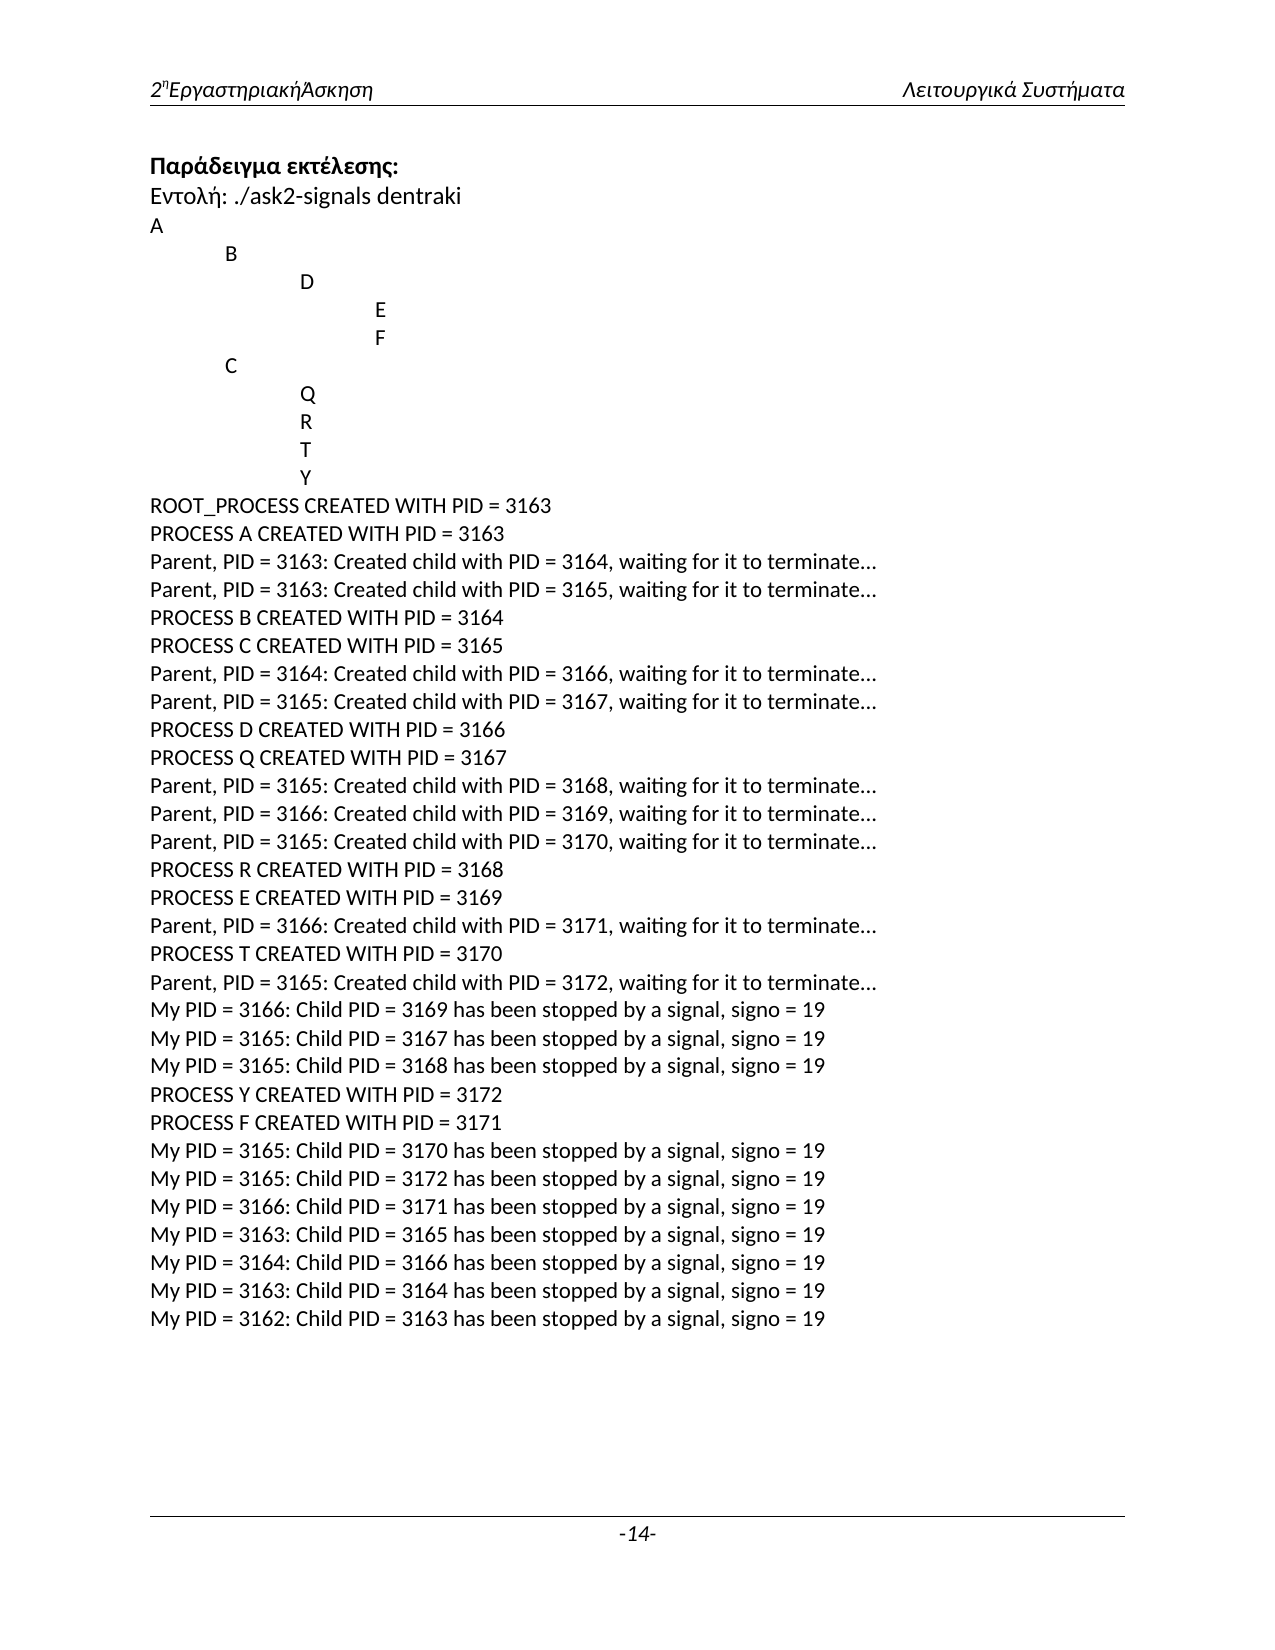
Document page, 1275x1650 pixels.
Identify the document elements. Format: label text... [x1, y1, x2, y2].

text Y [150, 463, 1125, 491]
text Parent, PID = 3163: Created child with PID = 3164, waiting for it to terminate... [150, 547, 1125, 575]
text Εντολή: ./ask2-signals dentraki [150, 181, 1125, 211]
text PROCESS A CREATED WITH PID = 3163 [150, 519, 1125, 547]
text A [150, 211, 1125, 239]
text R [150, 407, 1125, 435]
text Parent, PID = 3166: Created child with PID = 3169, waiting for it to terminate... [150, 799, 1125, 827]
text Q [150, 379, 1125, 407]
text My PID = 3163: Child PID = 3165 has been stopped by a signal, signo = 19 [150, 1220, 1125, 1248]
text Παράδειγμα εκτέλεσης: [150, 150, 1125, 181]
text B [150, 239, 1125, 267]
text F [150, 323, 1125, 351]
text PROCESS E CREATED WITH PID = 3169 [150, 883, 1125, 912]
text Parent, PID = 3165: Created child with PID = 3172, waiting for it to terminate... [150, 968, 1125, 996]
text My PID = 3165: Child PID = 3168 has been stopped by a signal, signo = 19 [150, 1052, 1125, 1080]
text T [150, 435, 1125, 463]
text My PID = 3166: Child PID = 3169 has been stopped by a signal, signo = 19 [150, 996, 1125, 1024]
text ROOT_PROCESS CREATED WITH PID = 3163 [150, 491, 1125, 519]
text PROCESS T CREATED WITH PID = 3170 [150, 939, 1125, 968]
text PROCESS D CREATED WITH PID = 3166 [150, 715, 1125, 743]
text Parent, PID = 3163: Created child with PID = 3165, waiting for it to terminate... [150, 575, 1125, 603]
text My PID = 3164: Child PID = 3166 has been stopped by a signal, signo = 19 [150, 1248, 1125, 1276]
text Parent, PID = 3166: Created child with PID = 3171, waiting for it to terminate... [150, 912, 1125, 939]
text Parent, PID = 3164: Created child with PID = 3166, waiting for it to terminate... [150, 659, 1125, 687]
text Parent, PID = 3165: Created child with PID = 3170, waiting for it to terminate... [150, 827, 1125, 856]
text My PID = 3165: Child PID = 3167 has been stopped by a signal, signo = 19 [150, 1024, 1125, 1052]
text PROCESS F CREATED WITH PID = 3171 [150, 1108, 1125, 1136]
text Parent, PID = 3165: Created child with PID = 3167, waiting for it to terminate... [150, 687, 1125, 715]
text E [150, 295, 1125, 323]
text PROCESS Y CREATED WITH PID = 3172 [150, 1080, 1125, 1108]
text My PID = 3165: Child PID = 3172 has been stopped by a signal, signo = 19 [150, 1164, 1125, 1192]
text My PID = 3166: Child PID = 3171 has been stopped by a signal, signo = 19 [150, 1192, 1125, 1220]
text My PID = 3163: Child PID = 3164 has been stopped by a signal, signo = 19 [150, 1276, 1125, 1304]
text My PID = 3162: Child PID = 3163 has been stopped by a signal, signo = 19 [150, 1304, 1125, 1332]
text My PID = 3165: Child PID = 3170 has been stopped by a signal, signo = 19 [150, 1136, 1125, 1164]
text D [150, 267, 1125, 295]
text C [150, 351, 1125, 379]
text PROCESS B CREATED WITH PID = 3164 [150, 603, 1125, 631]
text PROCESS R CREATED WITH PID = 3168 [150, 856, 1125, 883]
text Parent, PID = 3165: Created child with PID = 3168, waiting for it to terminate... [150, 771, 1125, 799]
text PROCESS Q CREATED WITH PID = 3167 [150, 743, 1125, 771]
text PROCESS C CREATED WITH PID = 3165 [150, 631, 1125, 659]
